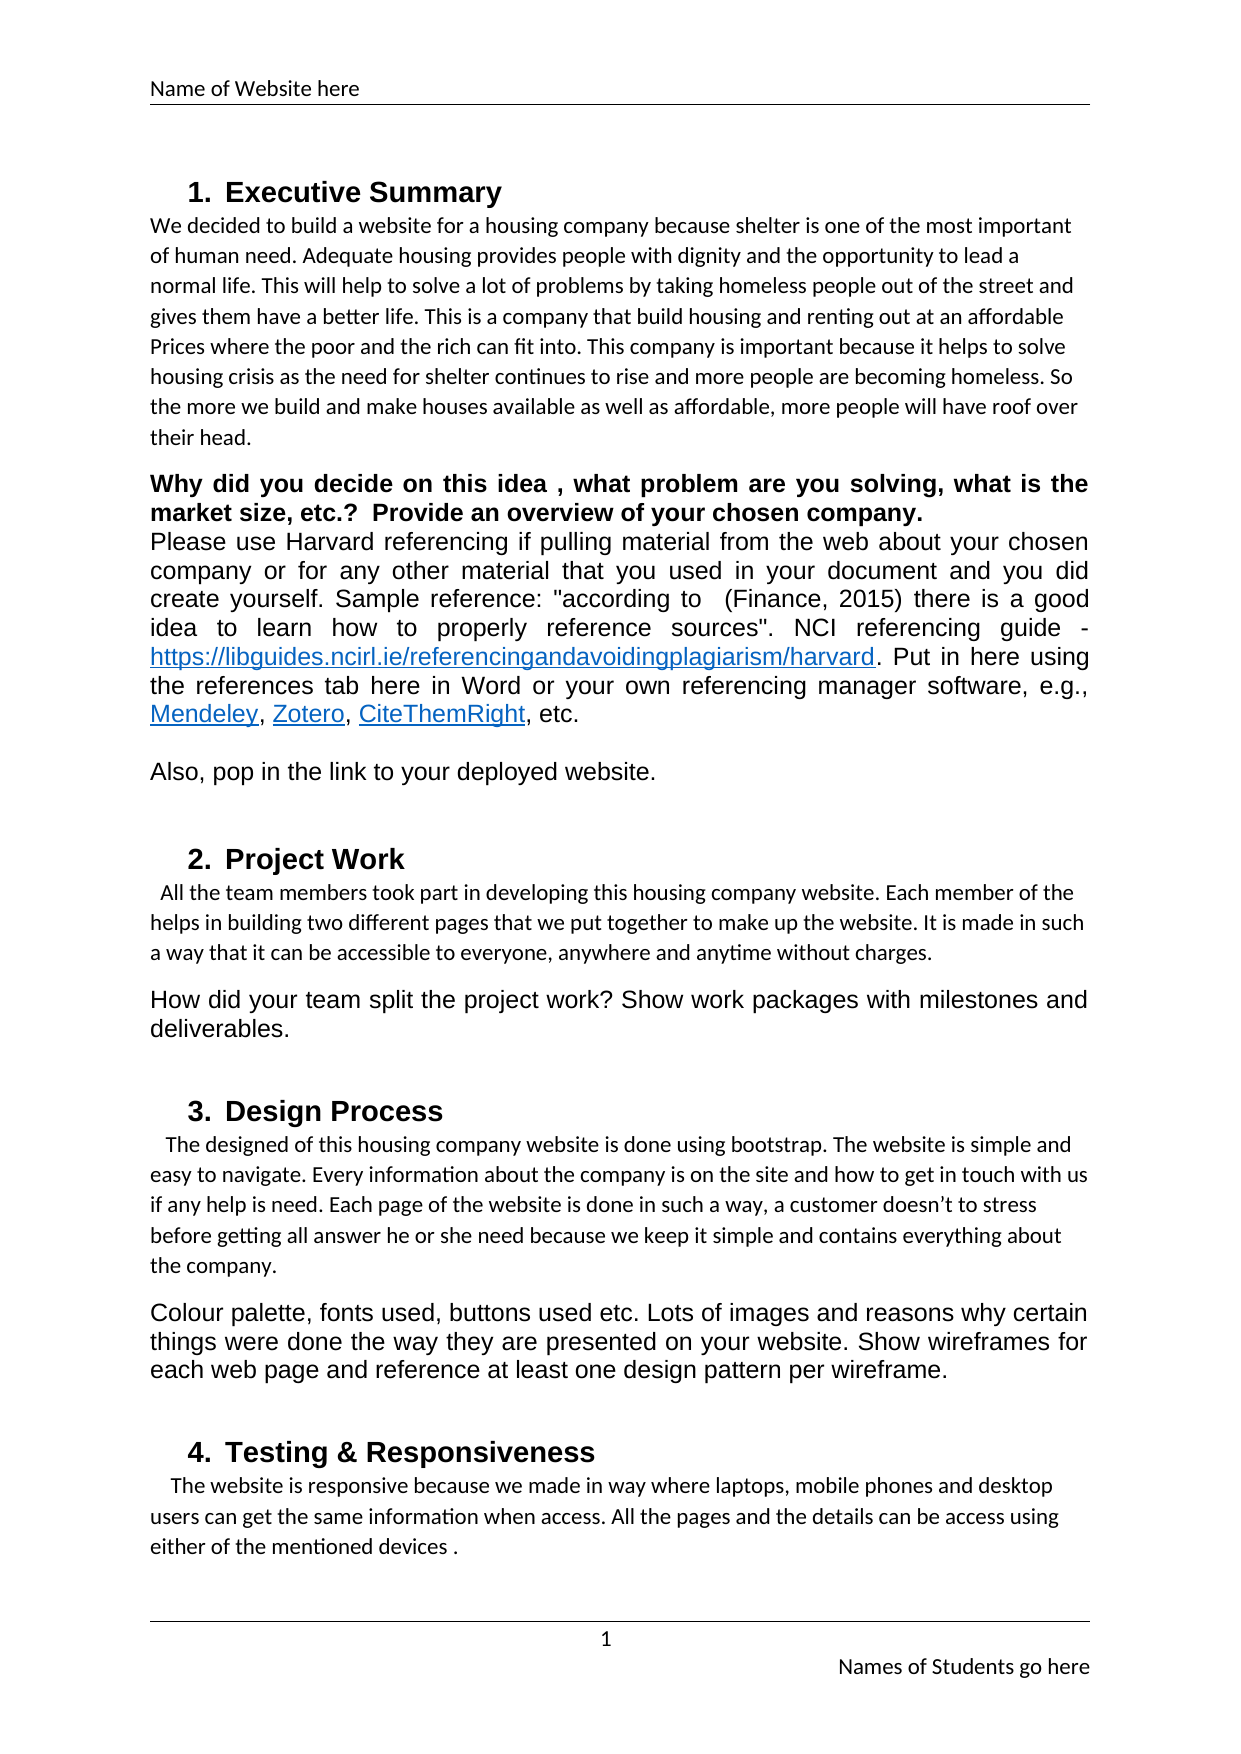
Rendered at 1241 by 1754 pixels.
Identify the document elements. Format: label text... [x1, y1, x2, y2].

subtitle Design Process [187, 1094, 1090, 1128]
text How did your team split the project work? Show work packages with milestones and deliverables. [150, 985, 1090, 1043]
text Also, pop in the link to your deployed website. [150, 757, 1090, 786]
text We decided to build a website for a housing company because shelter is one of the most important of human need. Adequate housing provides people with dignity and the opportunity to lead a normal life. This will help to solve a lot of problems by taking homeless people out of the street and gives them have a better life. This is a company that build housing and renting out at an affordable Prices where the poor and the rich can fit into. This company is important because it helps to solve housing crisis as the need for shelter continues to rise and more people are becoming homeless. So the more we build and make houses available as well as affordable, more people will have roof over their head. [150, 211, 1090, 451]
text The website is responsive because we made in way where laptops, mobile phones and desktop users can get the same information when access. All the pages and the details can be access using either of the mentioned devices . [150, 1472, 1090, 1560]
text All the team members took part in developing this housing company website. Each member of the helps in building two different pages that we put together to make up the website. It is made in such a way that it can be accessible to everyone, anywhere and anytime without charges. [150, 878, 1090, 966]
subtitle Project Work [187, 842, 1090, 875]
text Why did you decide on this idea , what problem are you solving, what is the market size, etc.? Provide an overview of your chosen company. [150, 469, 1090, 527]
text The designed of this housing company website is done using bootstrap. The website is simple and easy to navigate. Every information about the company is on the site and how to get in touch with us if any help is need. Each page of the website is done in such a way, a customer doesn’t to stress before getting all answer he or she need because we keep it simple and contains everything about the company. [150, 1130, 1090, 1279]
subtitle Testing & Responsiveness [187, 1436, 1090, 1469]
text Colour palette, fonts used, buttons used etc. Lots of images and reasons why certain things were done the way they are presented on your website. Show wireframes for each web page and reference at least one design pattern per wireframe. [150, 1298, 1090, 1384]
text Please use Harvard referencing if pulling material from the web about your chosen company or for any other material that you used in your document and you did create yourself. Sample reference: "according to there is a good idea to learn how to properly reference sources". NCI referencing guide - https://libguides.ncirl.ie/referencingandavoidingplagiarism/harvard. Put in here using the references tab here in Word or your own referencing manager software, e.g., Mendeley, Zotero, CiteThemRight, etc. [150, 527, 1090, 728]
subtitle Executive Summary [187, 175, 1090, 208]
